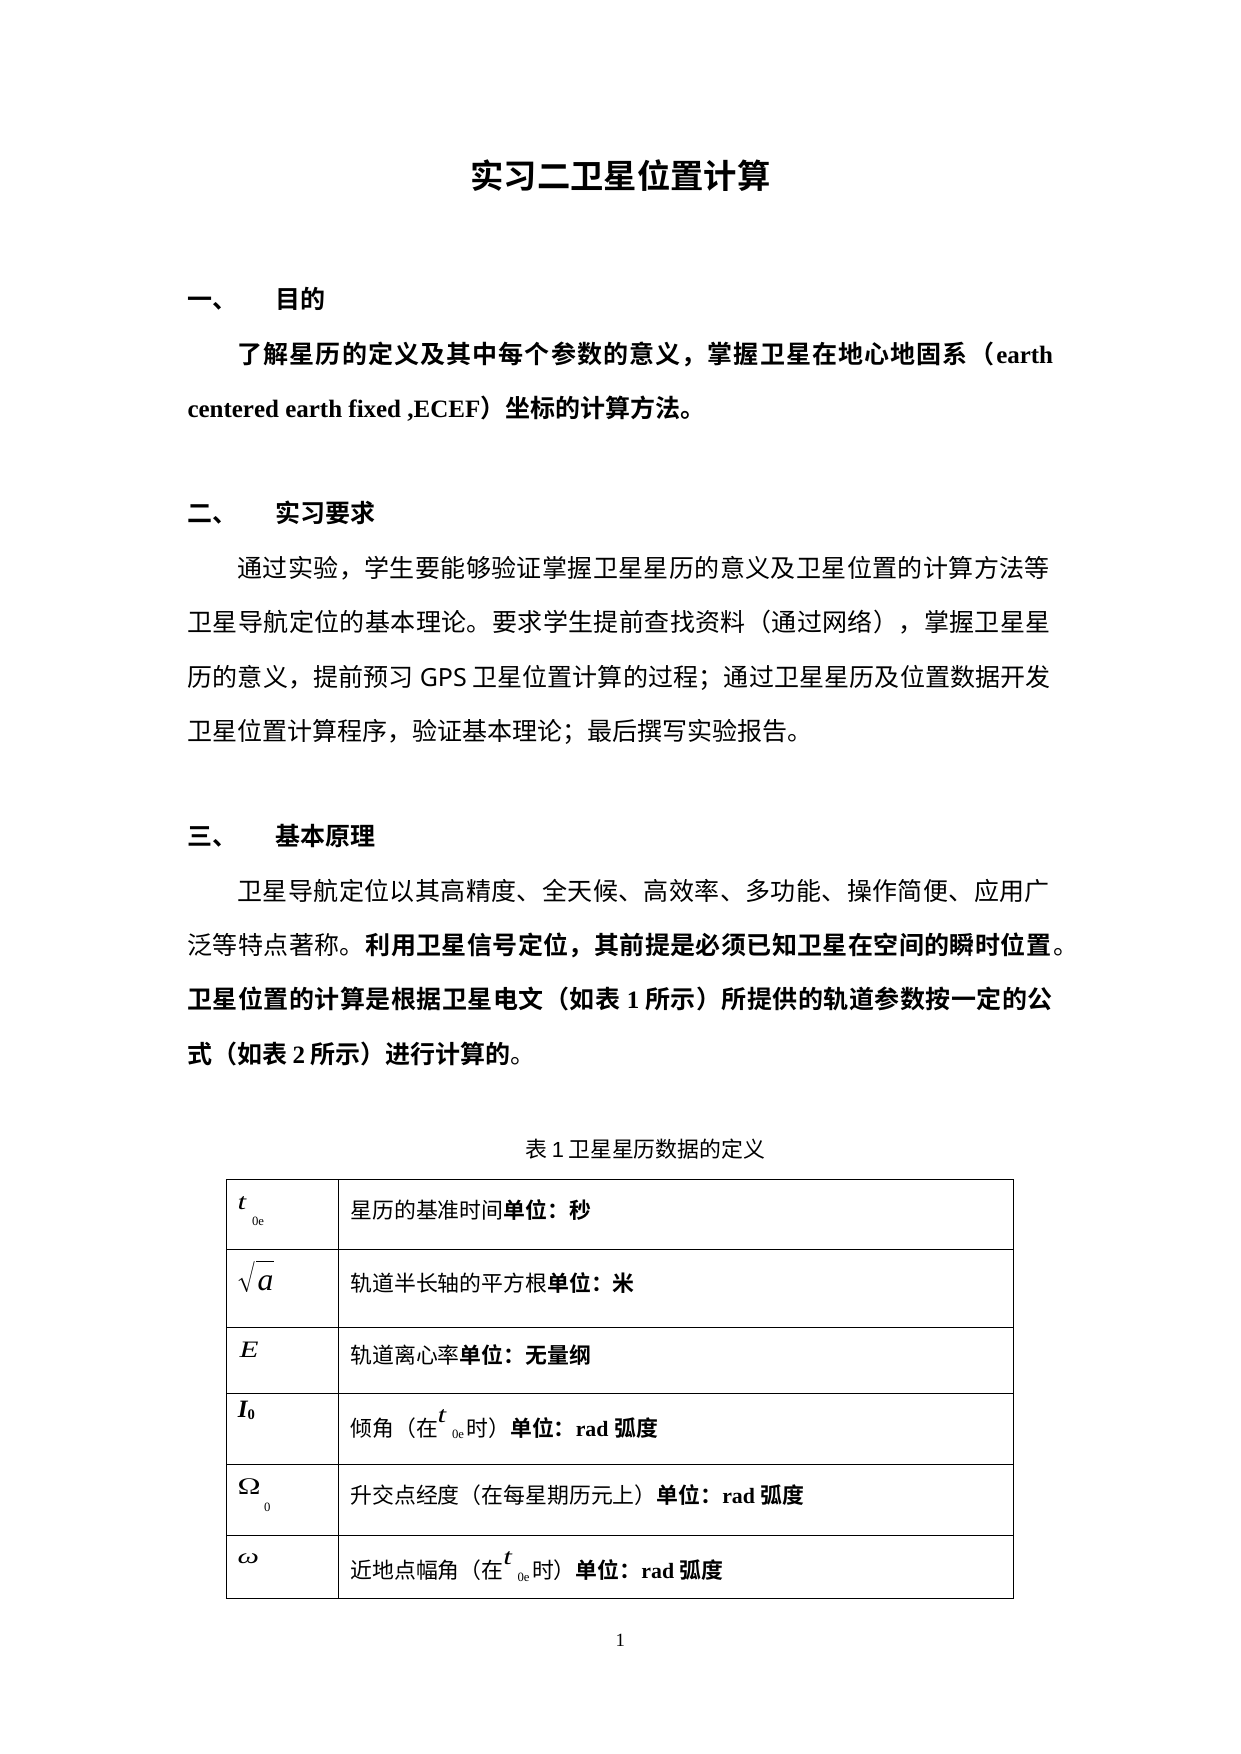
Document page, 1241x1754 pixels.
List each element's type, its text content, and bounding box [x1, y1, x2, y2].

table_cell I0 [227, 1394, 338, 1464]
list 基本原理 [187, 817, 1053, 853]
table_cell 升交点经度（在每星期历元上）单位：rad 弧度 [339, 1465, 1013, 1535]
table_cell 0 [227, 1465, 338, 1535]
table_header 0e [227, 1180, 338, 1249]
text 通过实验，学生要能够验证掌握卫星星历的意义及卫星位置的计算方法等卫星导航定位的基本理论。要求学生提前查找资料（通过网络），掌握卫星星历的意义，提前预习GPS卫星位置计算的过程；通过卫星星历及位置数据开发卫星位置计算程序，验证基本理论；最后撰写实验报告。 [187, 548, 1053, 748]
text 实习二卫星位置计算 [187, 150, 1053, 198]
text 卫星导航定位以其高精度、全天候、高效率、多功能、操作简便、应用广泛等特点著称。利用卫星信号定位，其前提是必须已知卫星在空间的瞬时位置。卫星位置的计算是根据卫星电文（如表1所示）所提供的轨道参数按一定的公式（如表2所示）进行计算的。 [187, 871, 1053, 1071]
table_cell 倾角（在0e时）单位：rad 弧度 [339, 1394, 1013, 1464]
table_cell 轨道半长轴的平方根单位：米 [339, 1250, 1013, 1327]
list 实习要求 [187, 494, 1053, 530]
table_cell [227, 1328, 338, 1393]
list 目的 [187, 280, 1053, 316]
table_cell 轨道离心率单位：无量纲 [339, 1328, 1013, 1393]
table_cell [227, 1250, 338, 1327]
table_header 星历的基准时间单位：秒 [339, 1180, 1013, 1249]
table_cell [339, 1536, 1013, 1598]
table_cell [227, 1536, 338, 1598]
text 了解星历的定义及其中每个参数的意义，掌握卫星在地心地固系（earth centered earth fixed ,ECEF）坐标的计算方法。 [187, 334, 1053, 425]
text 表1卫星星历数据的定义 [237, 1132, 1053, 1163]
